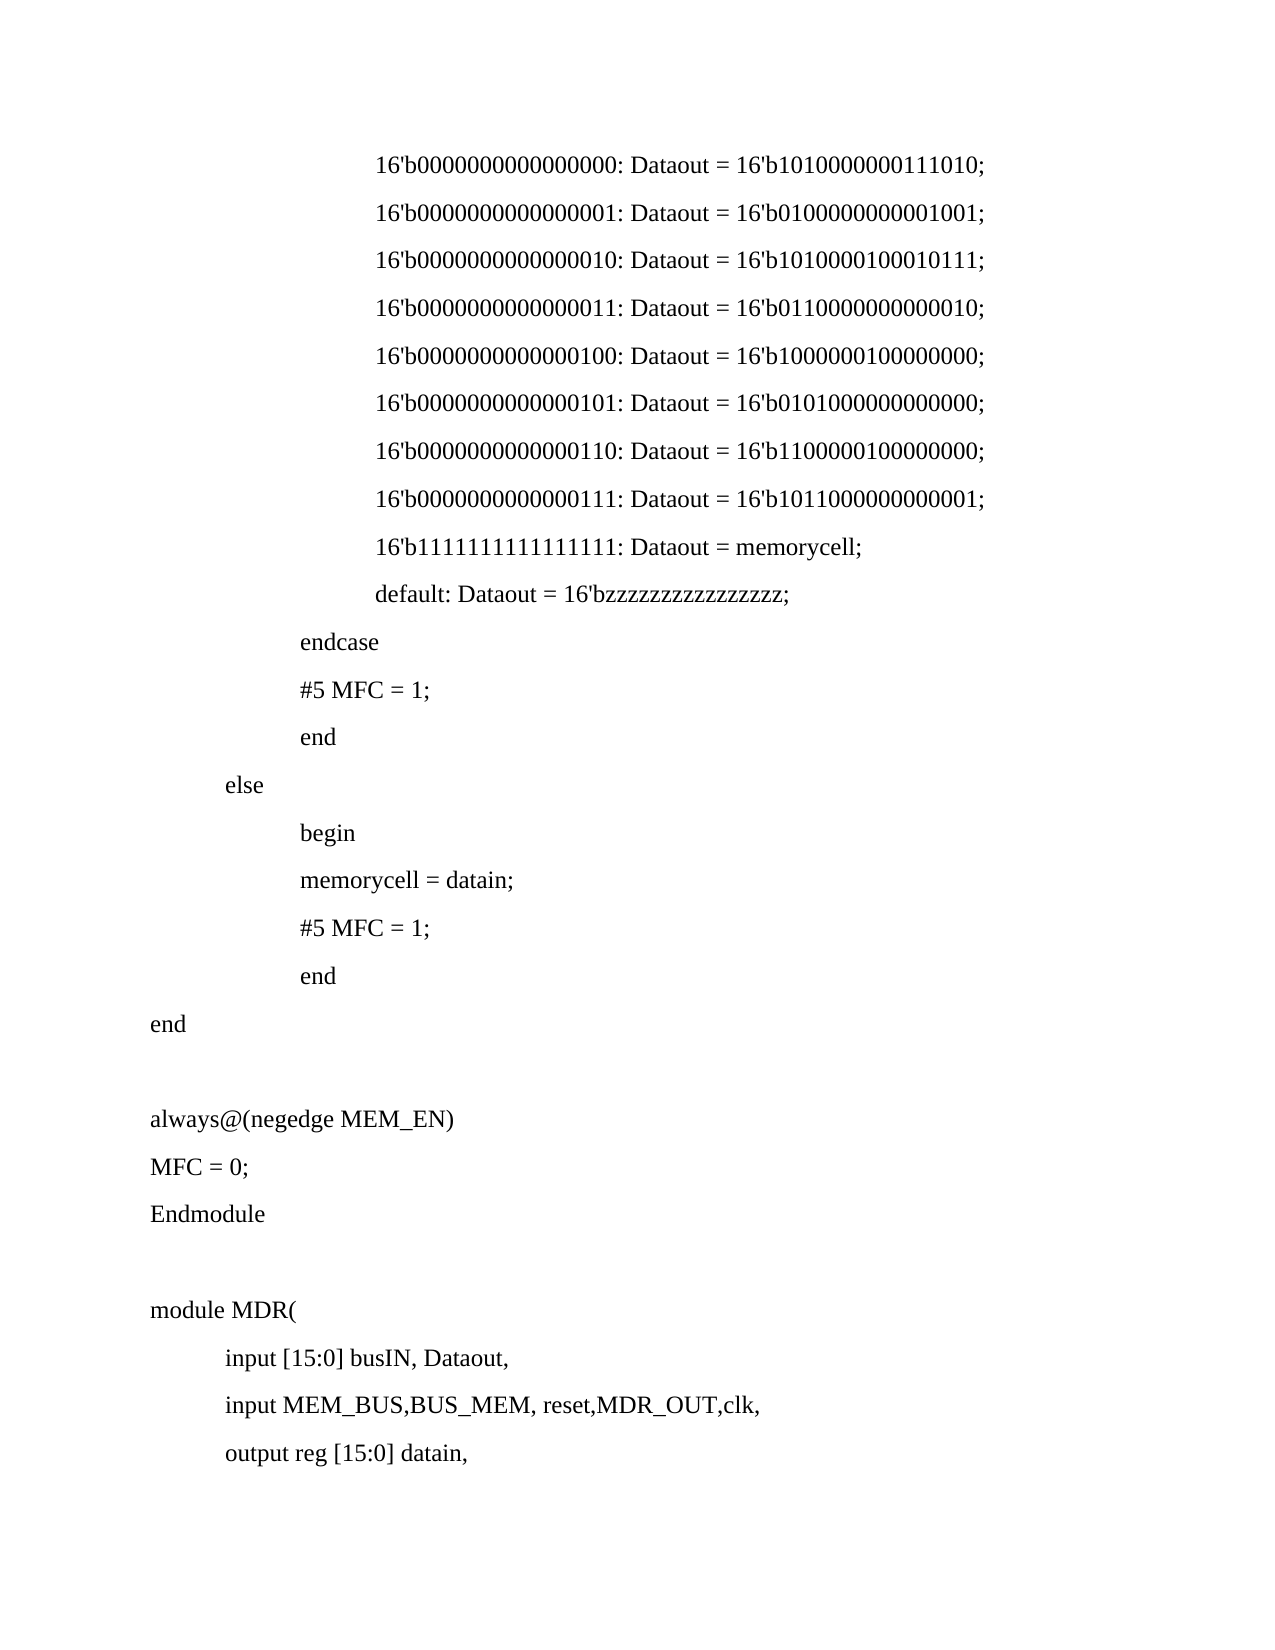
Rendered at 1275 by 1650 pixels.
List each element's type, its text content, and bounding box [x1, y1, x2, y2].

text input [15:0] busIN, Dataout, [150, 1343, 1125, 1371]
text 16'b0000000000000110: Dataout = 16'b1100000100000000; [150, 436, 1125, 465]
text 16'b0000000000000000: Dataout = 16'b1010000000111010; [150, 150, 1125, 179]
text input MEM_BUS,BUS_MEM, reset,MDR_OUT,clk, [150, 1390, 1125, 1419]
text always@(negedge MEM_EN) [150, 1104, 1125, 1133]
text Endmodule [150, 1199, 1125, 1228]
text 16'b0000000000000111: Dataout = 16'b1011000000000001; [150, 484, 1125, 513]
text 16'b0000000000000001: Dataout = 16'b0100000000001001; [150, 198, 1125, 226]
text memorycell = datain; [150, 866, 1125, 894]
text default: Dataout = 16'bzzzzzzzzzzzzzzzz; [150, 579, 1125, 608]
text 16'b0000000000000011: Dataout = 16'b0110000000000010; [150, 293, 1125, 322]
text 16'b0000000000000010: Dataout = 16'b1010000100010111; [150, 245, 1125, 274]
text 16'b0000000000000100: Dataout = 16'b1000000100000000; [150, 341, 1125, 369]
text begin [150, 818, 1125, 847]
text endcase [150, 627, 1125, 656]
text 16'b0000000000000101: Dataout = 16'b0101000000000000; [150, 388, 1125, 417]
text #5 MFC = 1; [150, 675, 1125, 703]
text #5 MFC = 1; [150, 913, 1125, 942]
text end [150, 961, 1125, 990]
text end [150, 1009, 1125, 1037]
text 16'b1111111111111111: Dataout = memorycell; [150, 532, 1125, 560]
text end [150, 722, 1125, 751]
text else [150, 770, 1125, 799]
text output reg [15:0] datain, [150, 1438, 1125, 1467]
text module MDR( [150, 1295, 1125, 1324]
text MFC = 0; [150, 1152, 1125, 1181]
